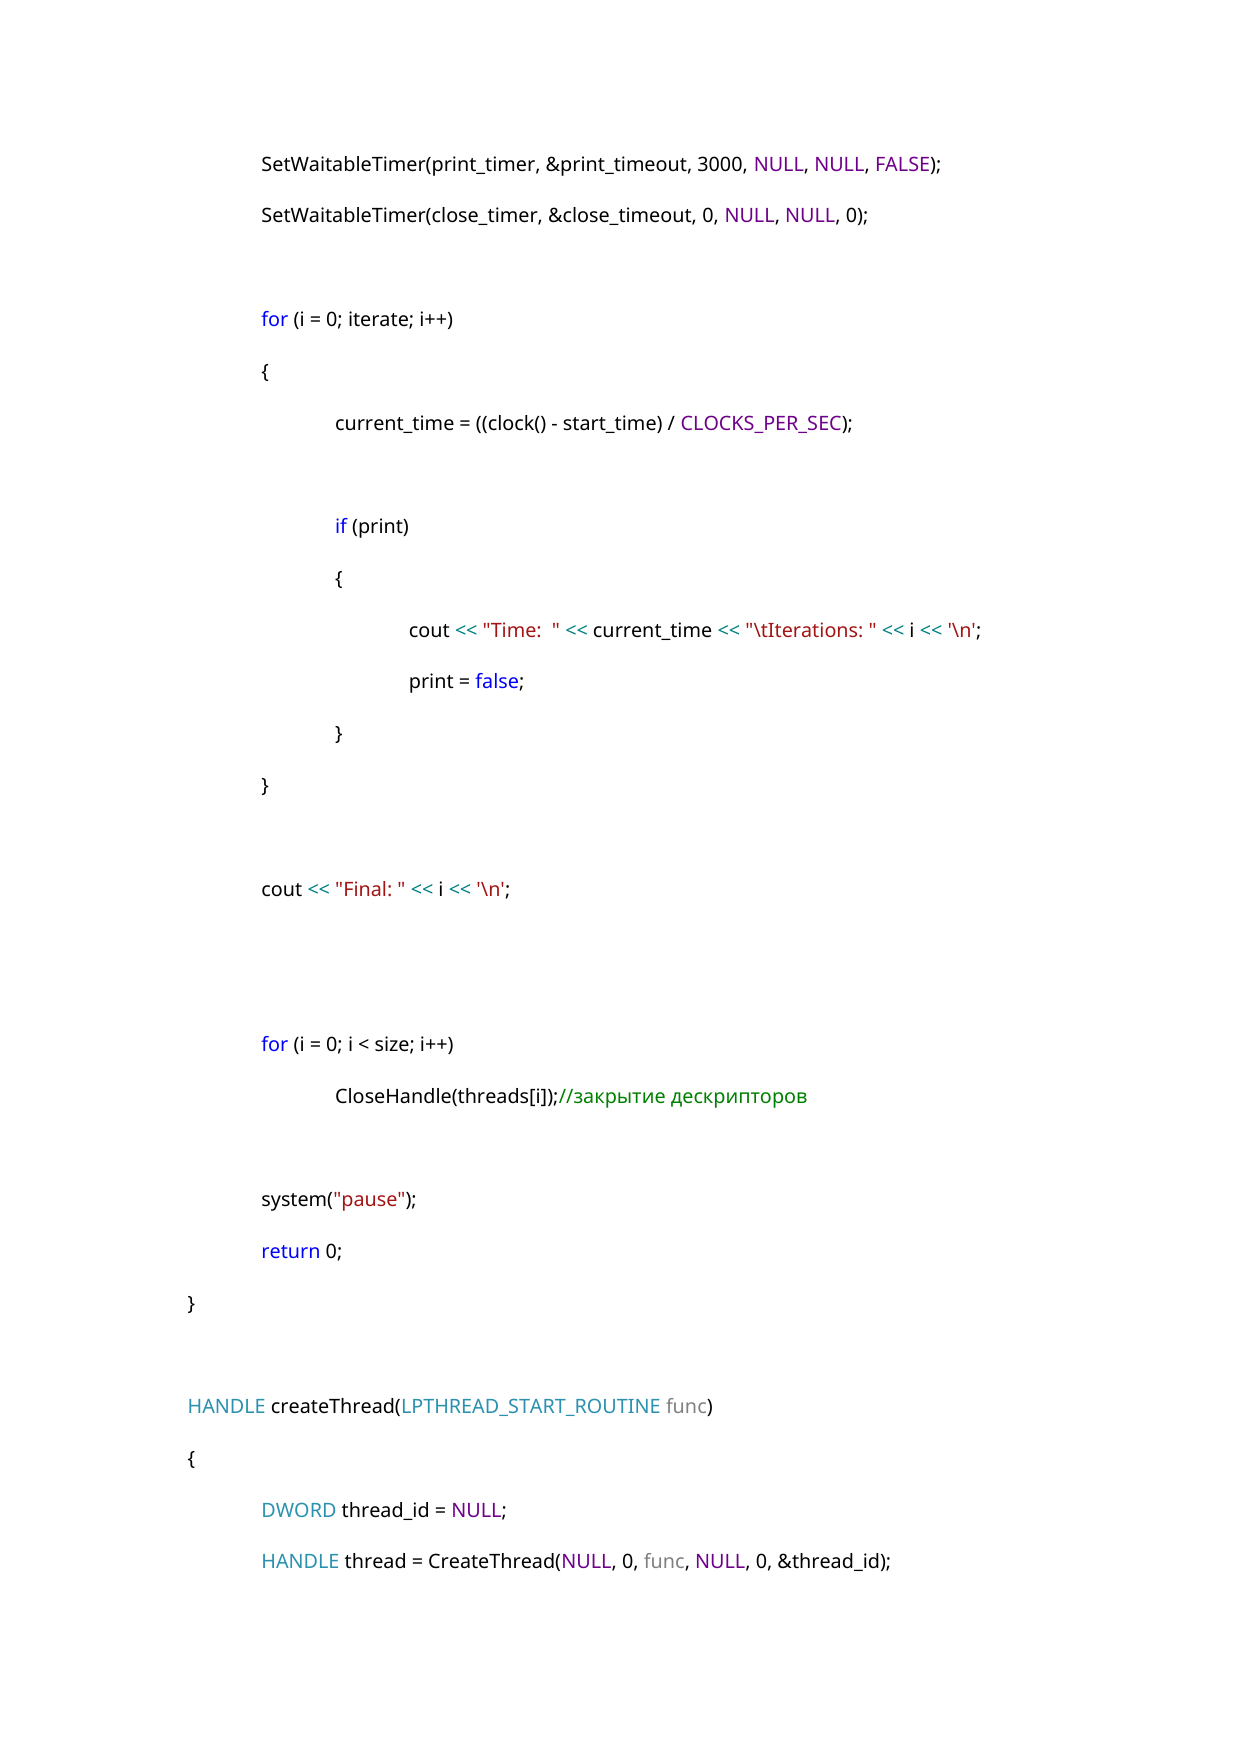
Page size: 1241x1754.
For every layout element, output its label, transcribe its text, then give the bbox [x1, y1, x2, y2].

text SetWaitableTimer(close_timer, &close_timeout, 0, NULL, NULL, 0); [187, 202, 1053, 229]
text { [187, 1444, 1053, 1471]
text system("pause"); [187, 1185, 1053, 1212]
text } [187, 771, 1053, 798]
text HANDLE thread = CreateThread(NULL, 0, func, NULL, 0, &thread_id); [187, 1548, 1053, 1575]
text cout << "Time: " << current_time << "\tIterations: " << i << '\n'; [187, 616, 1053, 643]
text } [187, 719, 1053, 746]
text if (print) [187, 512, 1053, 539]
text { [187, 357, 1053, 384]
text SetWaitableTimer(print_timer, &print_timeout, 3000, NULL, NULL, FALSE); [187, 150, 1053, 177]
text return 0; [187, 1237, 1053, 1264]
text CloseHandle(threads[i]);//закрытие дескрипторов [187, 1082, 1053, 1109]
text DWORD thread_id = NULL; [187, 1496, 1053, 1523]
text HANDLE createThread(LPTHREAD_START_ROUTINE func) [187, 1392, 1053, 1419]
text cout << "Final: " << i << '\n'; [187, 875, 1053, 902]
text for (i = 0; i < size; i++) [187, 1030, 1053, 1057]
text for (i = 0; iterate; i++) [187, 305, 1053, 332]
text { [187, 564, 1053, 591]
text print = false; [187, 668, 1053, 695]
text } [187, 1289, 1053, 1316]
text current_time = ((clock() - start_time) / CLOCKS_PER_SEC); [187, 409, 1053, 436]
